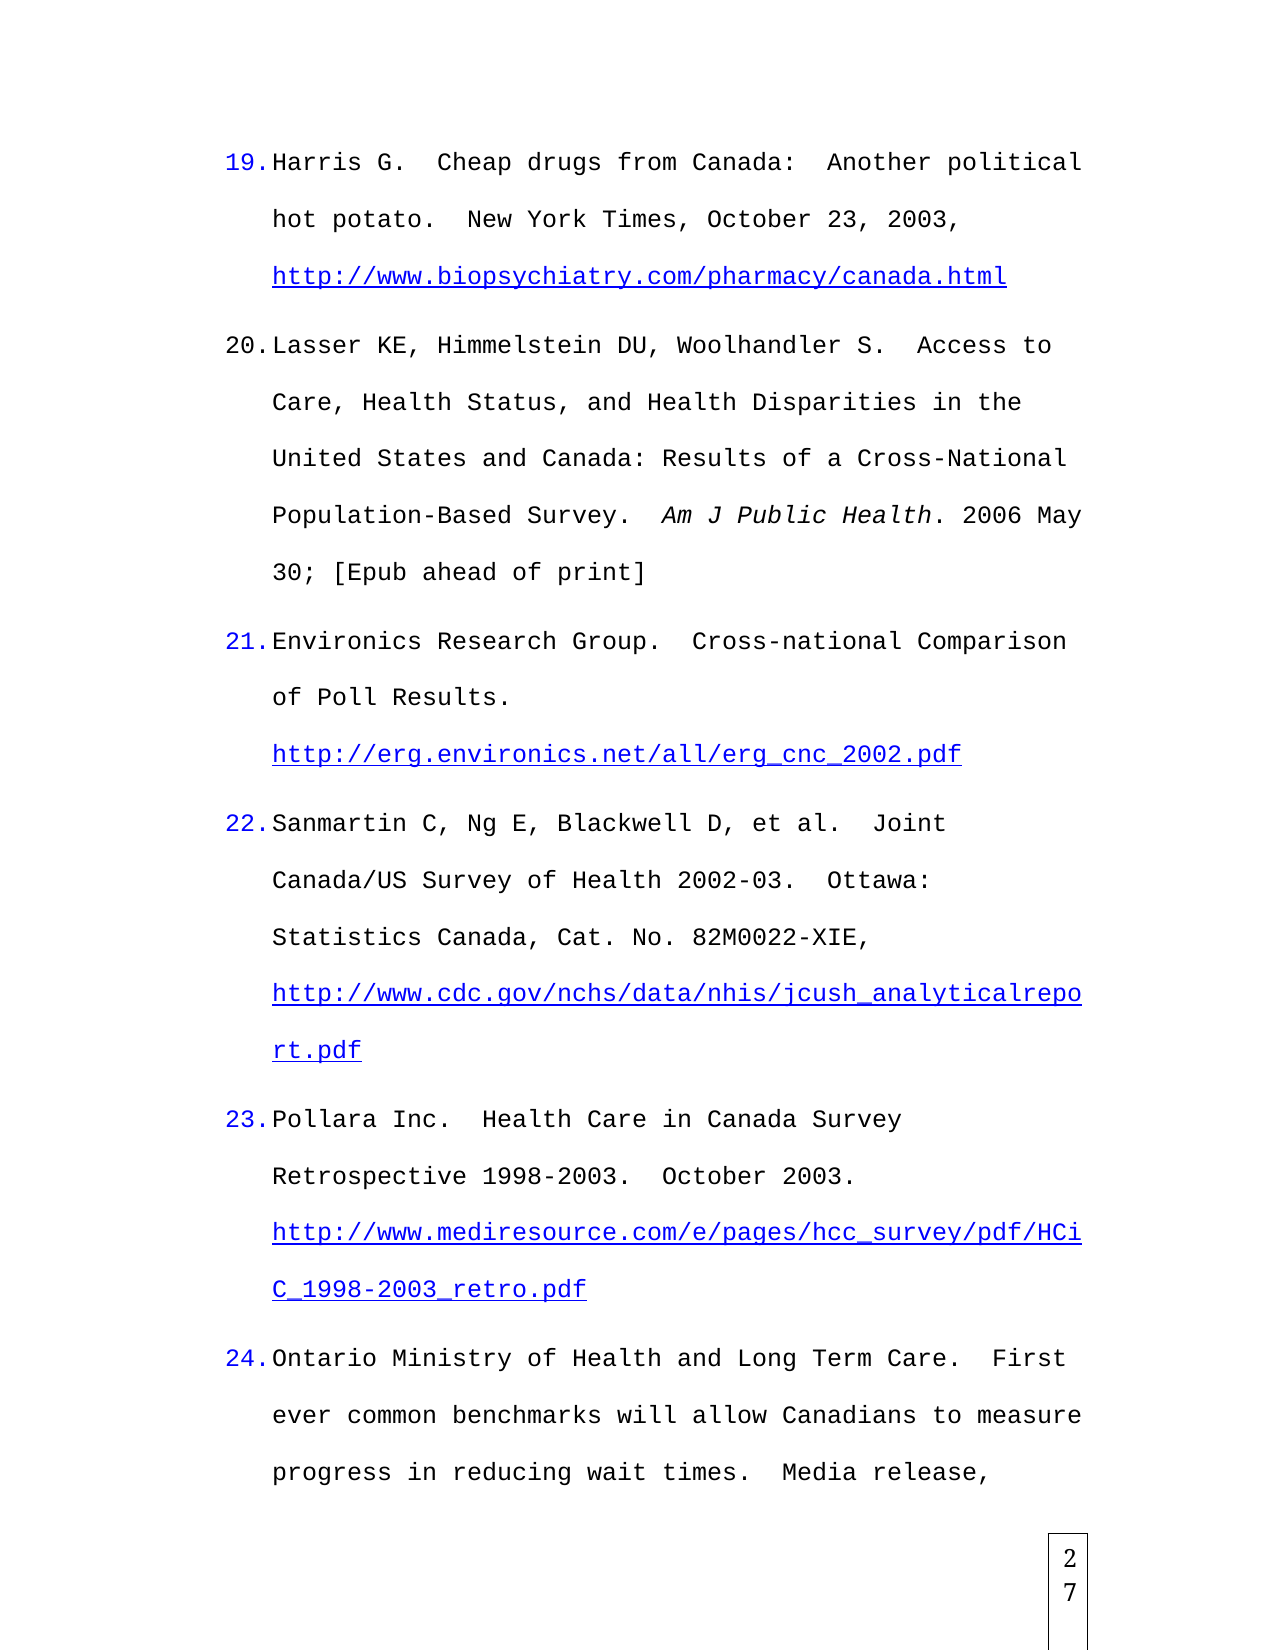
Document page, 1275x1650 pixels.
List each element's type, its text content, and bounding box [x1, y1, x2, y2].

list Harris G. Cheap drugs from Canada: Another political hot potato. New York Times, October 23, 2003, http://www.biopsychiatry.com/pharmacy/canada.html [225, 150, 1087, 292]
list Lasser KE, Himmelstein DU, Woolhandler S. Access to Care, Health Status, and Health Disparities in the United States and Canada: Results of a Cross-National Population-Based Survey. Am J Public Health. 2006 May 30; [Epub ahead of print] [225, 332, 1087, 587]
list Environics Research Group. Cross-national Comparison of Poll Results. http://erg.environics.net/all/erg_cnc_2002.pdf [225, 628, 1087, 770]
list Pollara Inc. Health Care in Canada Survey Retrospective 1998-2003. October 2003. http://www.mediresource.com/e/pages/hcc_survey/pdf/HCiC_1998-2003_retro.pdf [225, 1107, 1087, 1305]
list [225, 1346, 1087, 1487]
list Sanmartin C, Ng E, Blackwell D, et al. Joint Canada/US Survey of Health 2002-03. Ottawa: Statistics Canada, Cat. No. 82M0022-XIE, http://www.cdc.gov/nchs/data/nhis/jcush_analyticalreport.pdf [225, 811, 1087, 1066]
